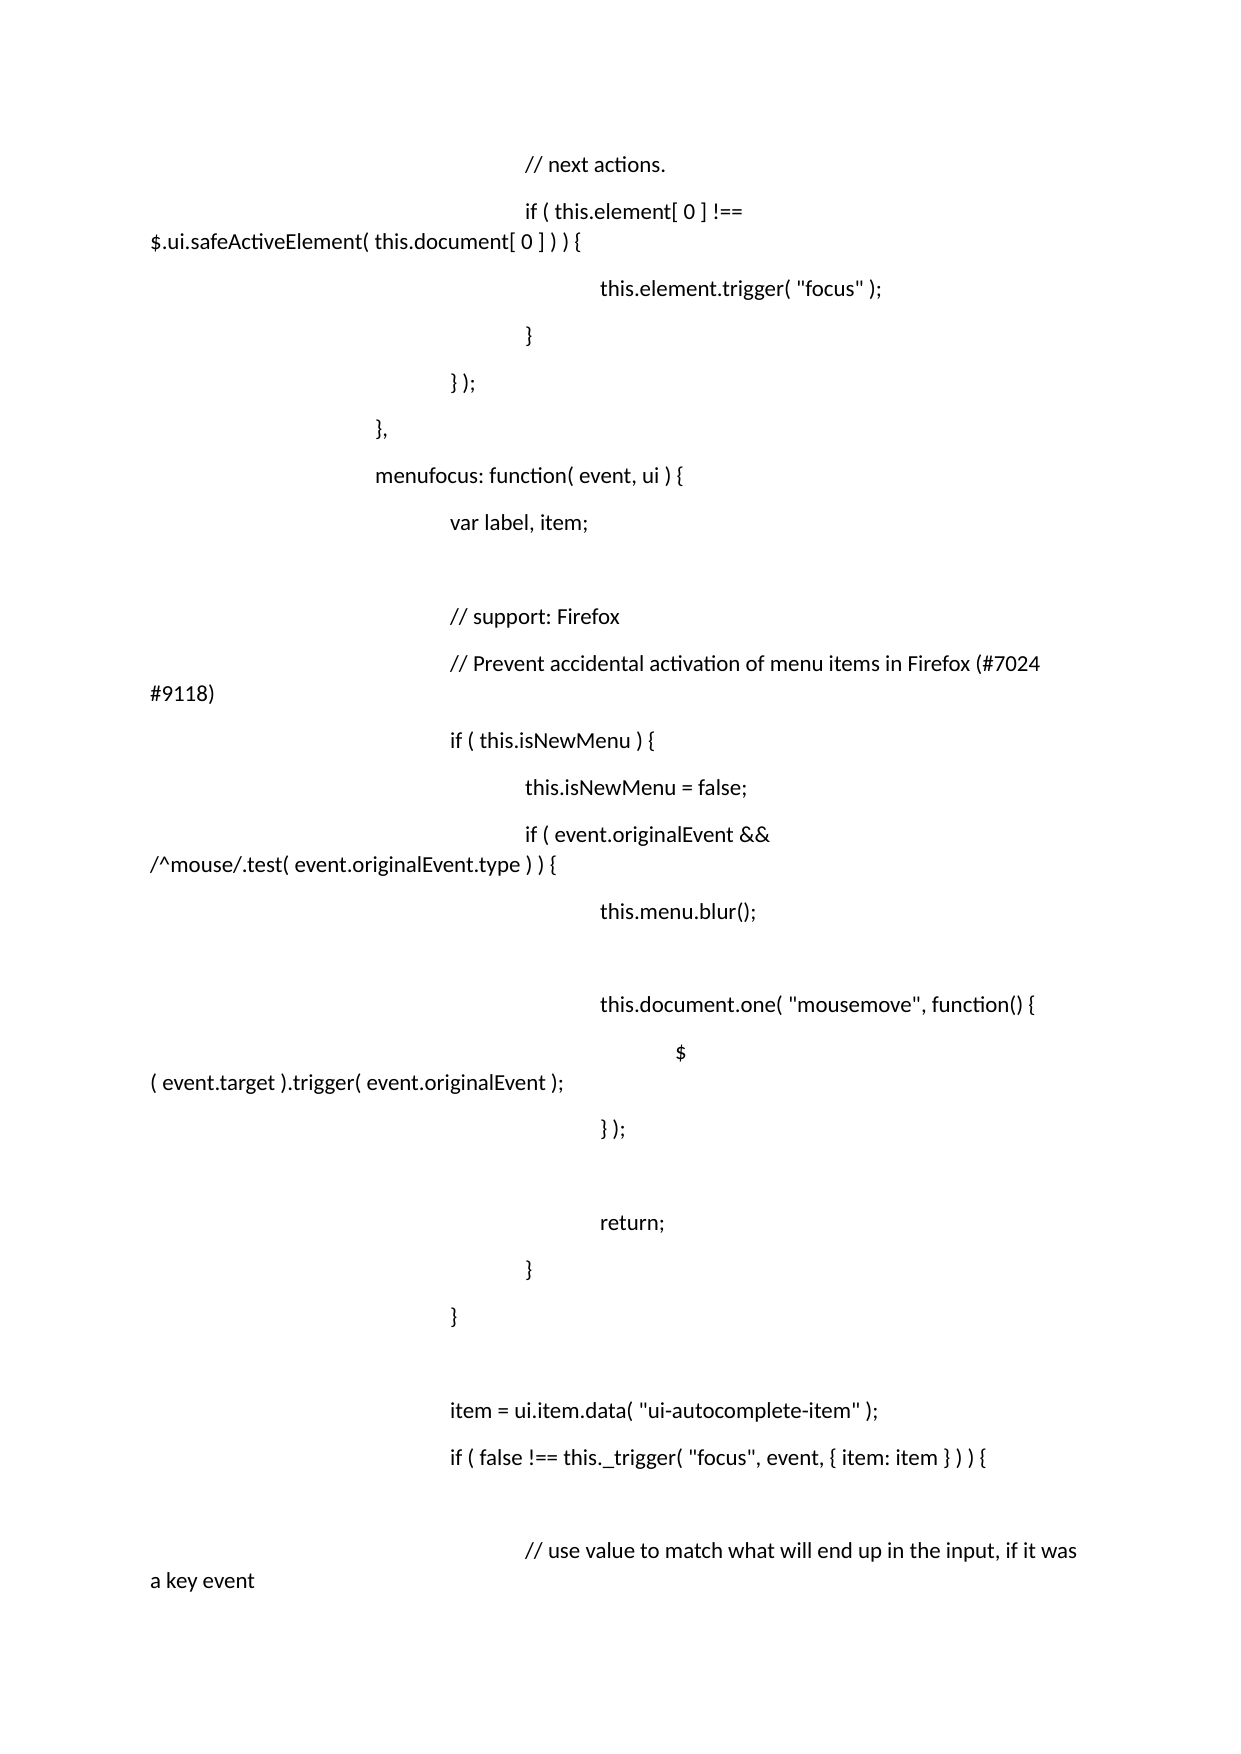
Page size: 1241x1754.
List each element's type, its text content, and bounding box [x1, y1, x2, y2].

text // support: Firefox [150, 602, 1090, 630]
text this.isNewMenu = false; [150, 773, 1090, 801]
text if ( this.element[ 0 ] !== $.ui.safeActiveElement( this.document[ 0 ] ) ) { [150, 197, 1090, 255]
text } [150, 321, 1090, 349]
text menufocus: function( event, ui ) { [150, 461, 1090, 489]
text if ( false !== this._trigger( "focus", event, { item: item } ) ) { [150, 1443, 1090, 1471]
text if ( this.isNewMenu ) { [150, 726, 1090, 754]
text } [150, 1255, 1090, 1283]
text $( event.target ).trigger( event.originalEvent ); [150, 1037, 1090, 1096]
text if ( event.originalEvent && /^mouse/.test( event.originalEvent.type ) ) { [150, 820, 1090, 878]
text }, [150, 414, 1090, 443]
text // Prevent accidental activation of menu items in Firefox (#7024 #9118) [150, 649, 1090, 707]
text this.document.one( "mousemove", function() { [150, 991, 1090, 1019]
text // next actions. [150, 150, 1090, 178]
text item = ui.item.data( "ui-autocomplete-item" ); [150, 1396, 1090, 1424]
text } ); [150, 1114, 1090, 1143]
text } [150, 1302, 1090, 1330]
text // use value to match what will end up in the input, if it was a key event [150, 1536, 1090, 1595]
text this.menu.blur(); [150, 897, 1090, 925]
text return; [150, 1208, 1090, 1236]
text this.element.trigger( "focus" ); [150, 274, 1090, 302]
text } ); [150, 368, 1090, 396]
text var label, item; [150, 508, 1090, 536]
